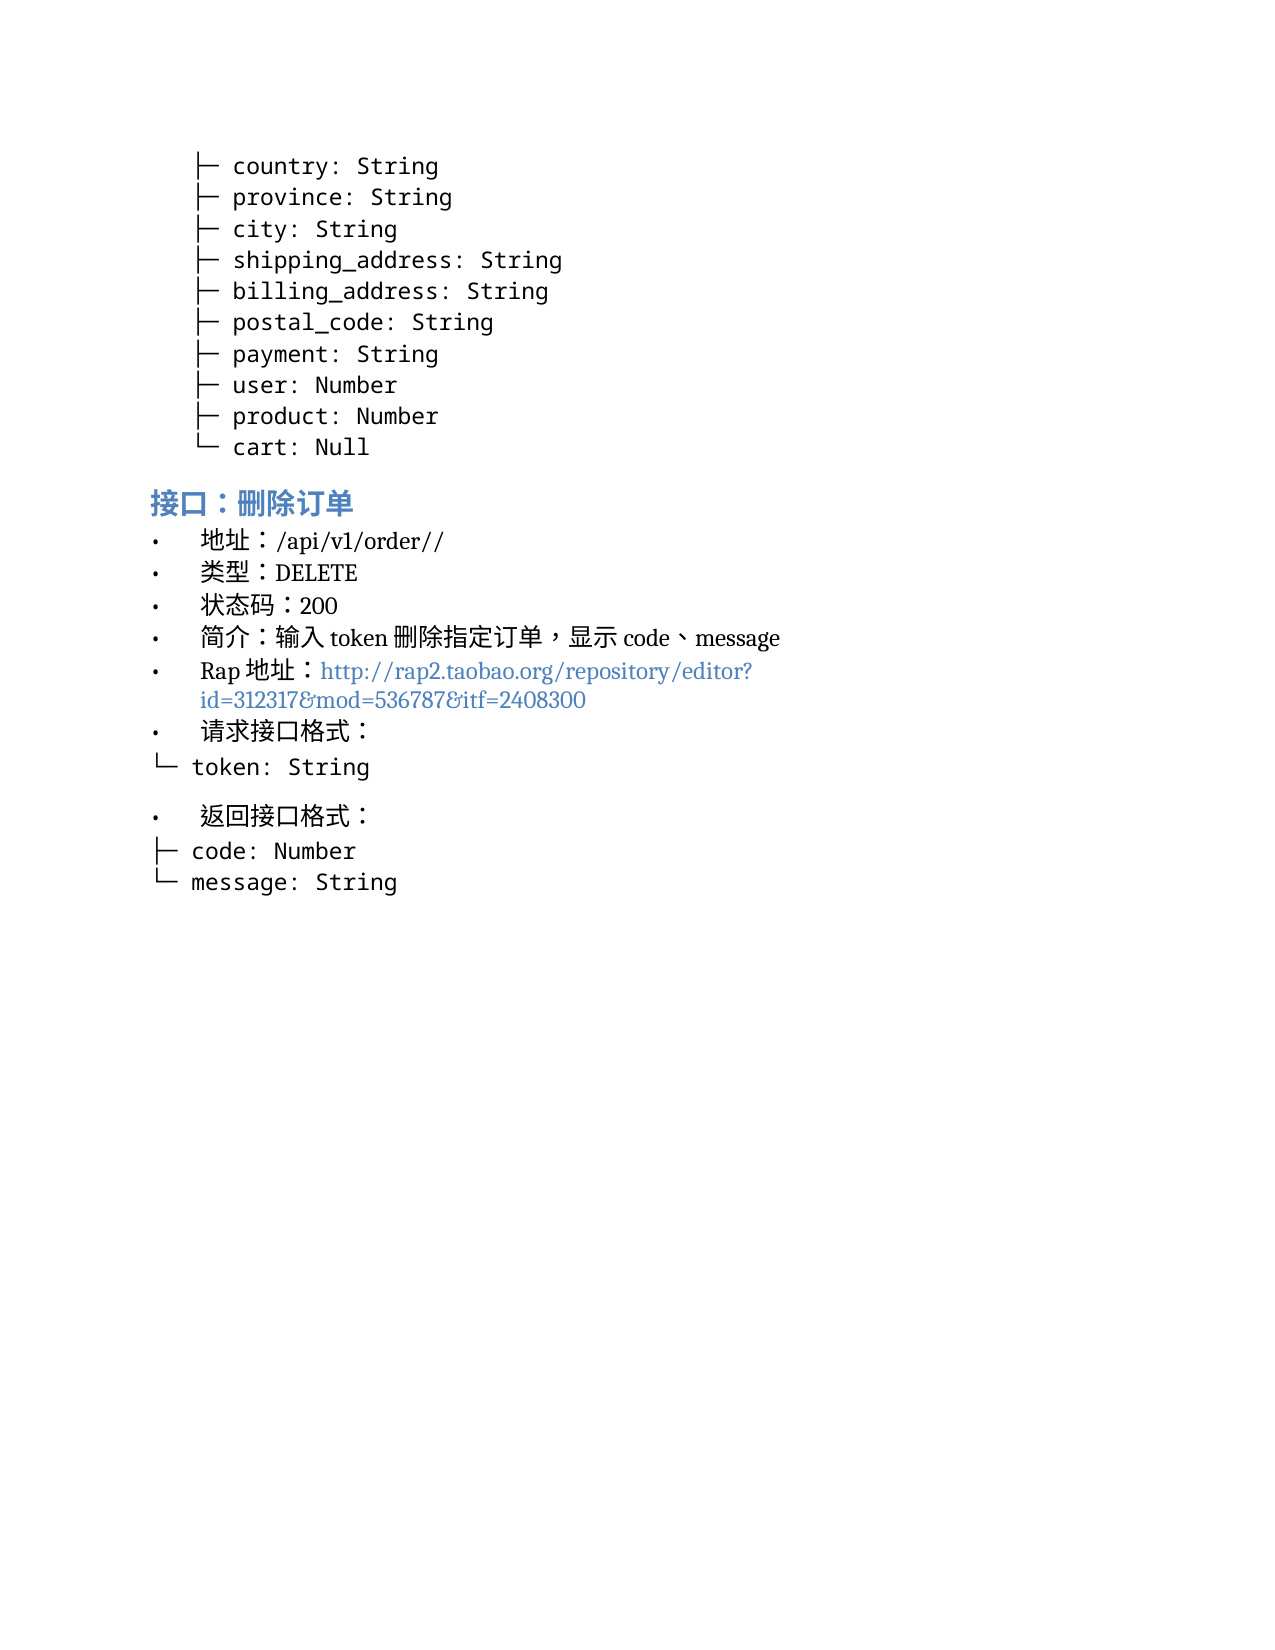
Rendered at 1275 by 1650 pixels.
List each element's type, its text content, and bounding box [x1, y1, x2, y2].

text ├─ code: Number └─ message: String [150, 835, 1125, 898]
subtitle 接口：删除订单 [150, 483, 1125, 523]
list 地址：/api/v1/order// [150, 527, 1125, 556]
list 类型：DELETE [150, 559, 1125, 588]
list Rap地址：http://rap2.taobao.org/repository/editor?id=312317&mod=536787&itf=2408300 [150, 657, 1125, 714]
list 返回接口格式： [150, 803, 1125, 831]
list 请求接口格式： [150, 718, 1125, 747]
list 简介：输入token删除指定订单，显示code、message [150, 624, 1125, 653]
text └─ token: String [150, 751, 1125, 782]
list 状态码：200 [150, 592, 1125, 621]
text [150, 150, 1125, 462]
